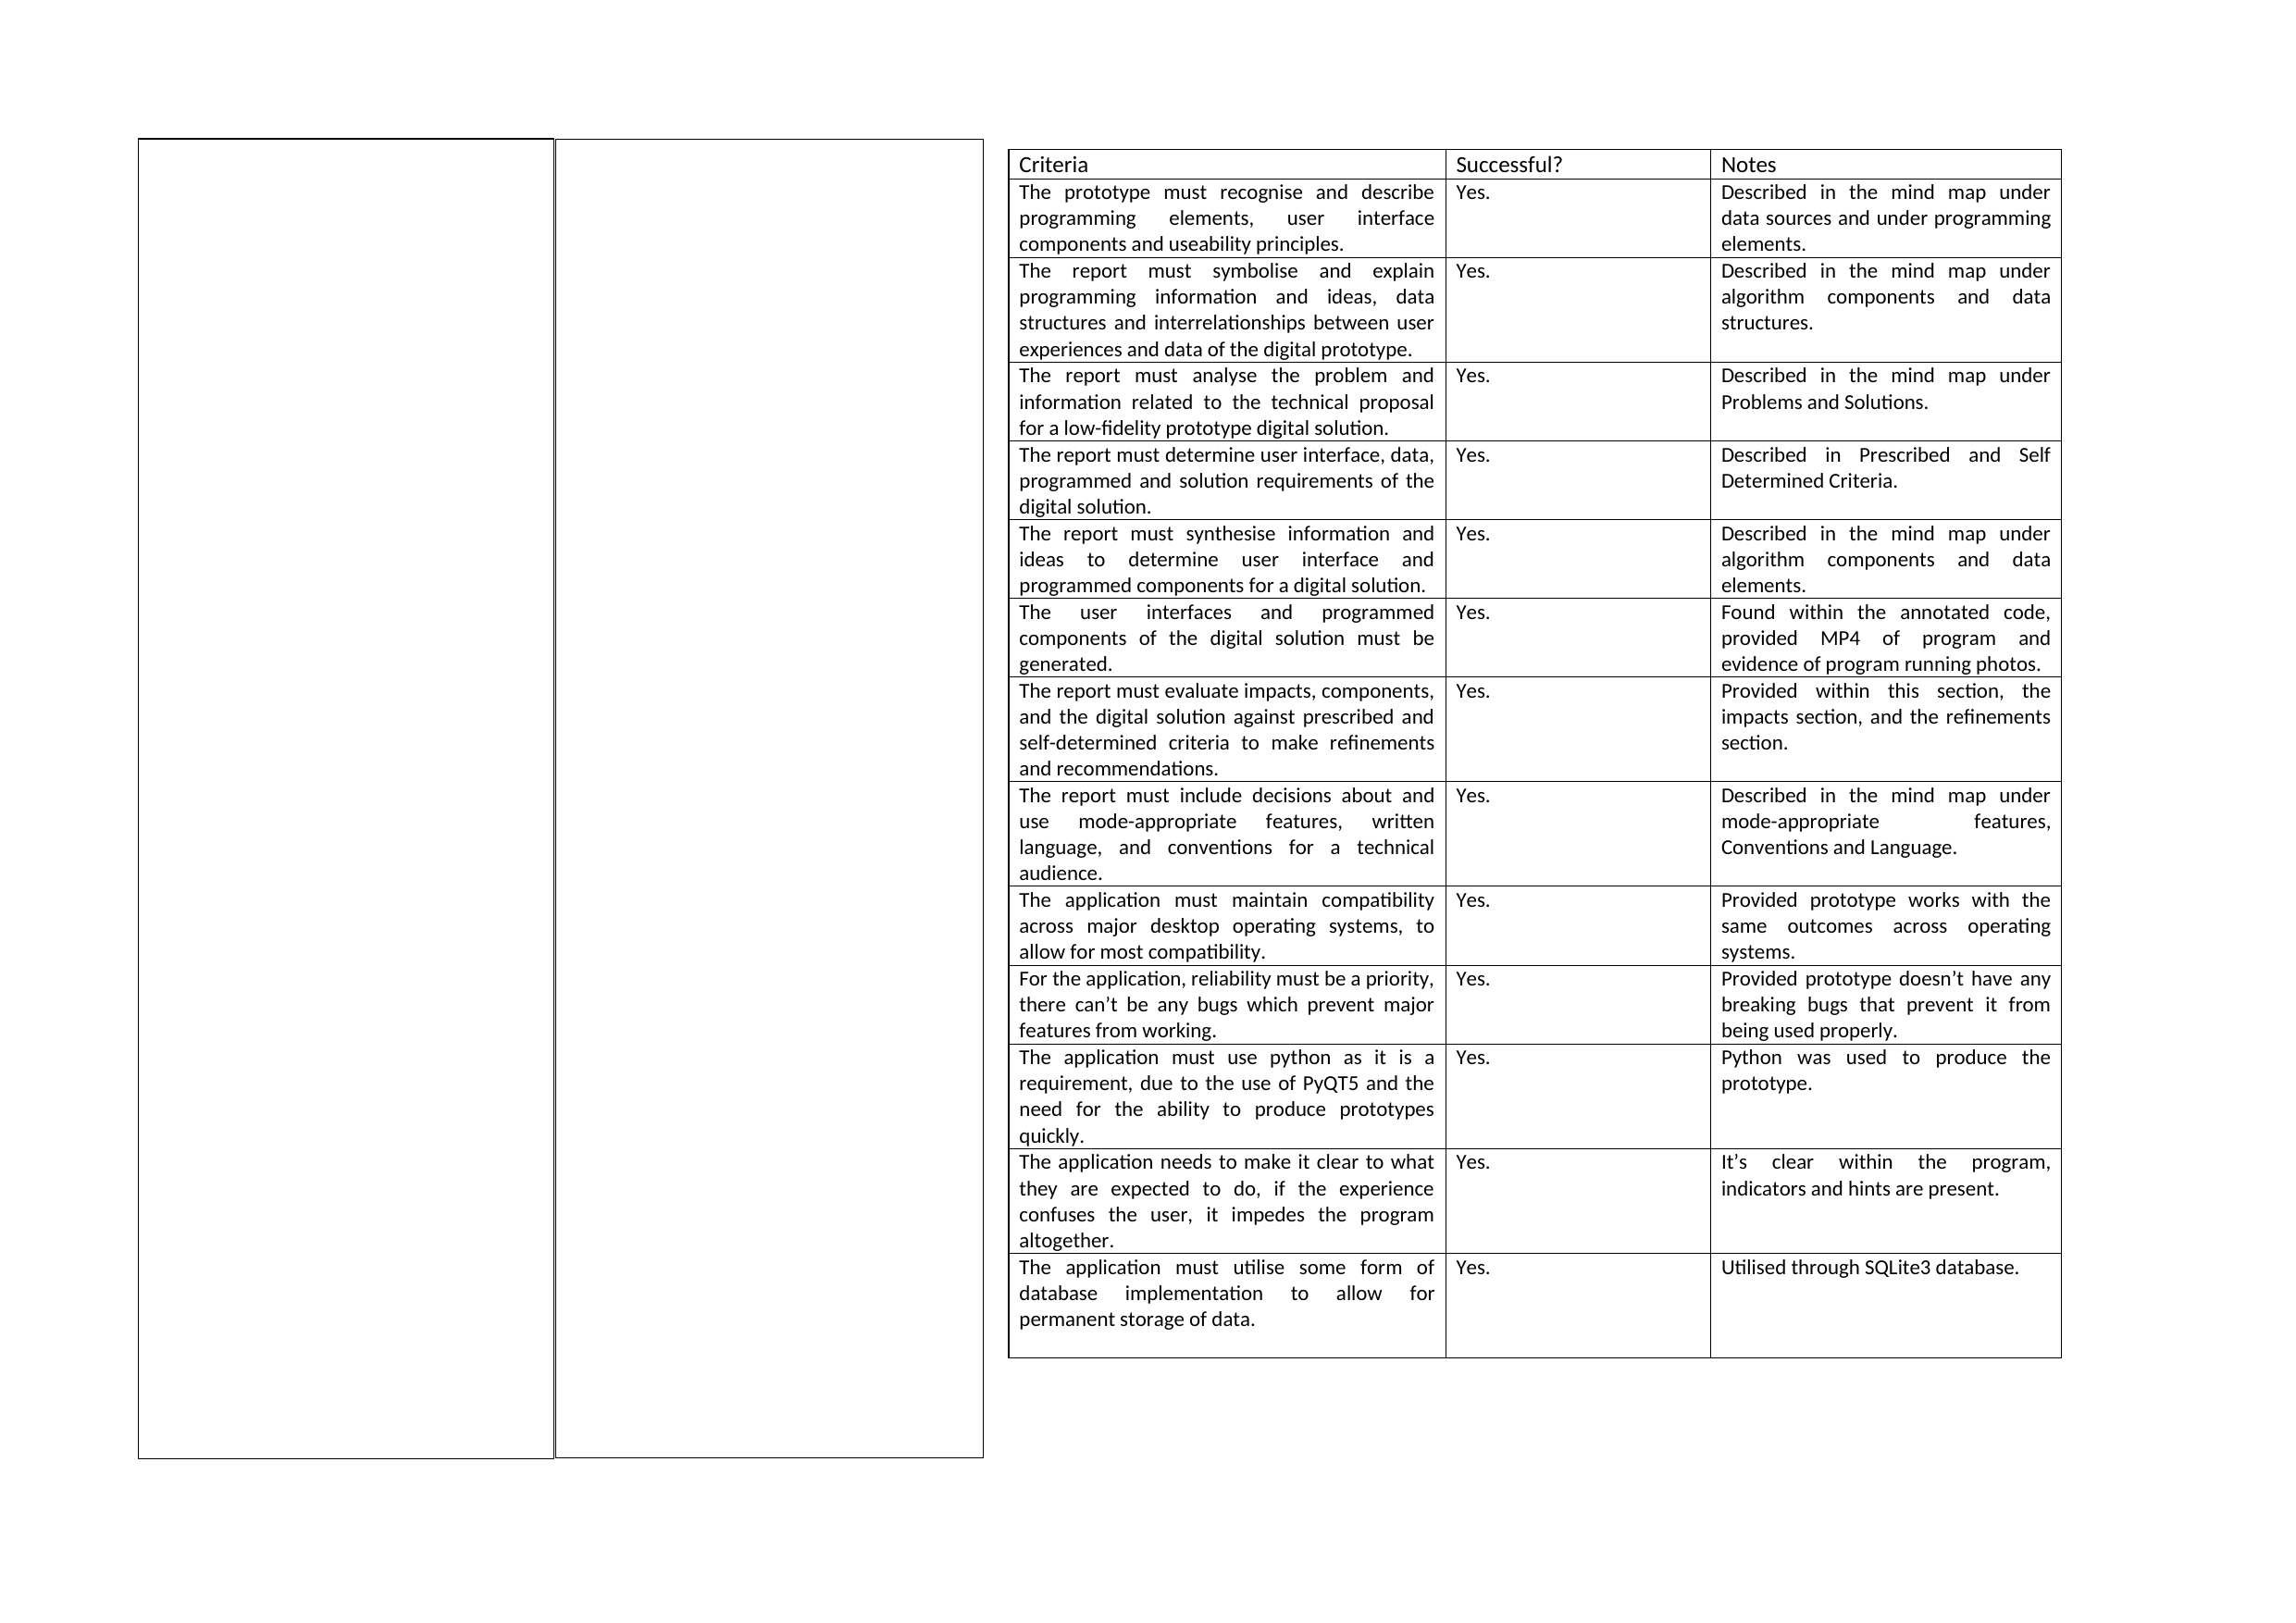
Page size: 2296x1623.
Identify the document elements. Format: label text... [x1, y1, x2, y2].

table_cell The application needs to make it clear to what they are expected to do, if the experience confuses the user, it impedes the program altogether. [1010, 1149, 1446, 1253]
table_cell The prototype must recognise and describe programming elements, user interface components and useability principles. [1010, 180, 1446, 256]
table_cell Found within the annotated code, provided MP4 of program and evidence of program running photos. [1711, 599, 2061, 676]
table_cell Yes. [1446, 677, 1710, 781]
table_cell Python was used to produce the prototype. [1711, 1045, 2061, 1148]
table_cell Described in the mind map under Problems and Solutions. [1711, 363, 2061, 440]
table_header Notes [1711, 150, 2061, 178]
table_cell Yes. [1446, 520, 1710, 598]
table_cell Provided within this section, the impacts section, and the refinements section. [1711, 677, 2061, 781]
table_cell Yes. [1446, 599, 1710, 676]
table_cell It’s clear within the program, indicators and hints are present. [1711, 1149, 2061, 1253]
table_cell The report must evaluate impacts, components, and the digital solution against prescribed and self-determined criteria to make refinements and recommendations. [1010, 677, 1446, 781]
table_cell The report must analyse the problem and information related to the technical proposal for a low-fidelity prototype digital solution. [1010, 363, 1446, 440]
table_cell Yes. [1446, 1149, 1710, 1253]
table_cell Yes. [1446, 782, 1710, 886]
table_cell Yes. [1446, 966, 1710, 1043]
table_header Successful? [1446, 150, 1710, 178]
table_cell The report must synthesise information and ideas to determine user interface and programmed components for a digital solution. [1010, 520, 1446, 598]
table_cell Utilised through SQLite3 database. [1711, 1254, 2061, 1357]
table_cell Yes. [1446, 1254, 1710, 1357]
table_cell The report must symbolise and explain programming information and ideas, data structures and interrelationships between user experiences and data of the digital prototype. [1010, 258, 1446, 362]
table_cell For the application, reliability must be a priority, there can’t be any bugs which prevent major features from working. [1010, 966, 1446, 1043]
table_cell The report must determine user interface, data, programmed and solution requirements of the digital solution. [1010, 441, 1446, 519]
table_cell Yes. [1446, 1045, 1710, 1148]
table_cell The application must maintain compatibility across major desktop operating systems, to allow for most compatibility. [1010, 886, 1446, 964]
table_cell Yes. [1446, 886, 1710, 964]
table_cell Described in the mind map under algorithm components and data elements. [1711, 520, 2061, 598]
table_cell Yes. [1446, 180, 1710, 256]
table_cell Provided prototype works with the same outcomes across operating systems. [1711, 886, 2061, 964]
table_cell Provided prototype doesn’t have any breaking bugs that prevent it from being used properly. [1711, 966, 2061, 1043]
table_cell Yes. [1446, 441, 1710, 519]
table_cell The application must use python as it is a requirement, due to the use of PyQT5 and the need for the ability to produce prototypes quickly. [1010, 1045, 1446, 1148]
table_cell Described in the mind map under data sources and under programming elements. [1711, 180, 2061, 256]
table_cell Described in Prescribed and Self Determined Criteria. [1711, 441, 2061, 519]
table_cell The report must include decisions about and use mode-appropriate features, written language, and conventions for a technical audience. [1010, 782, 1446, 886]
table_cell Yes. [1446, 258, 1710, 362]
table_cell Described in the mind map under mode-appropriate features, Conventions and Language. [1711, 782, 2061, 886]
table_cell Yes. [1446, 363, 1710, 440]
table_cell The user interfaces and programmed components of the digital solution must be generated. [1010, 599, 1446, 676]
table_cell Described in the mind map under algorithm components and data structures. [1711, 258, 2061, 362]
table_header Criteria [1010, 150, 1446, 178]
table_cell The application must utilise some form of database implementation to allow for permanent storage of data. [1010, 1254, 1446, 1357]
